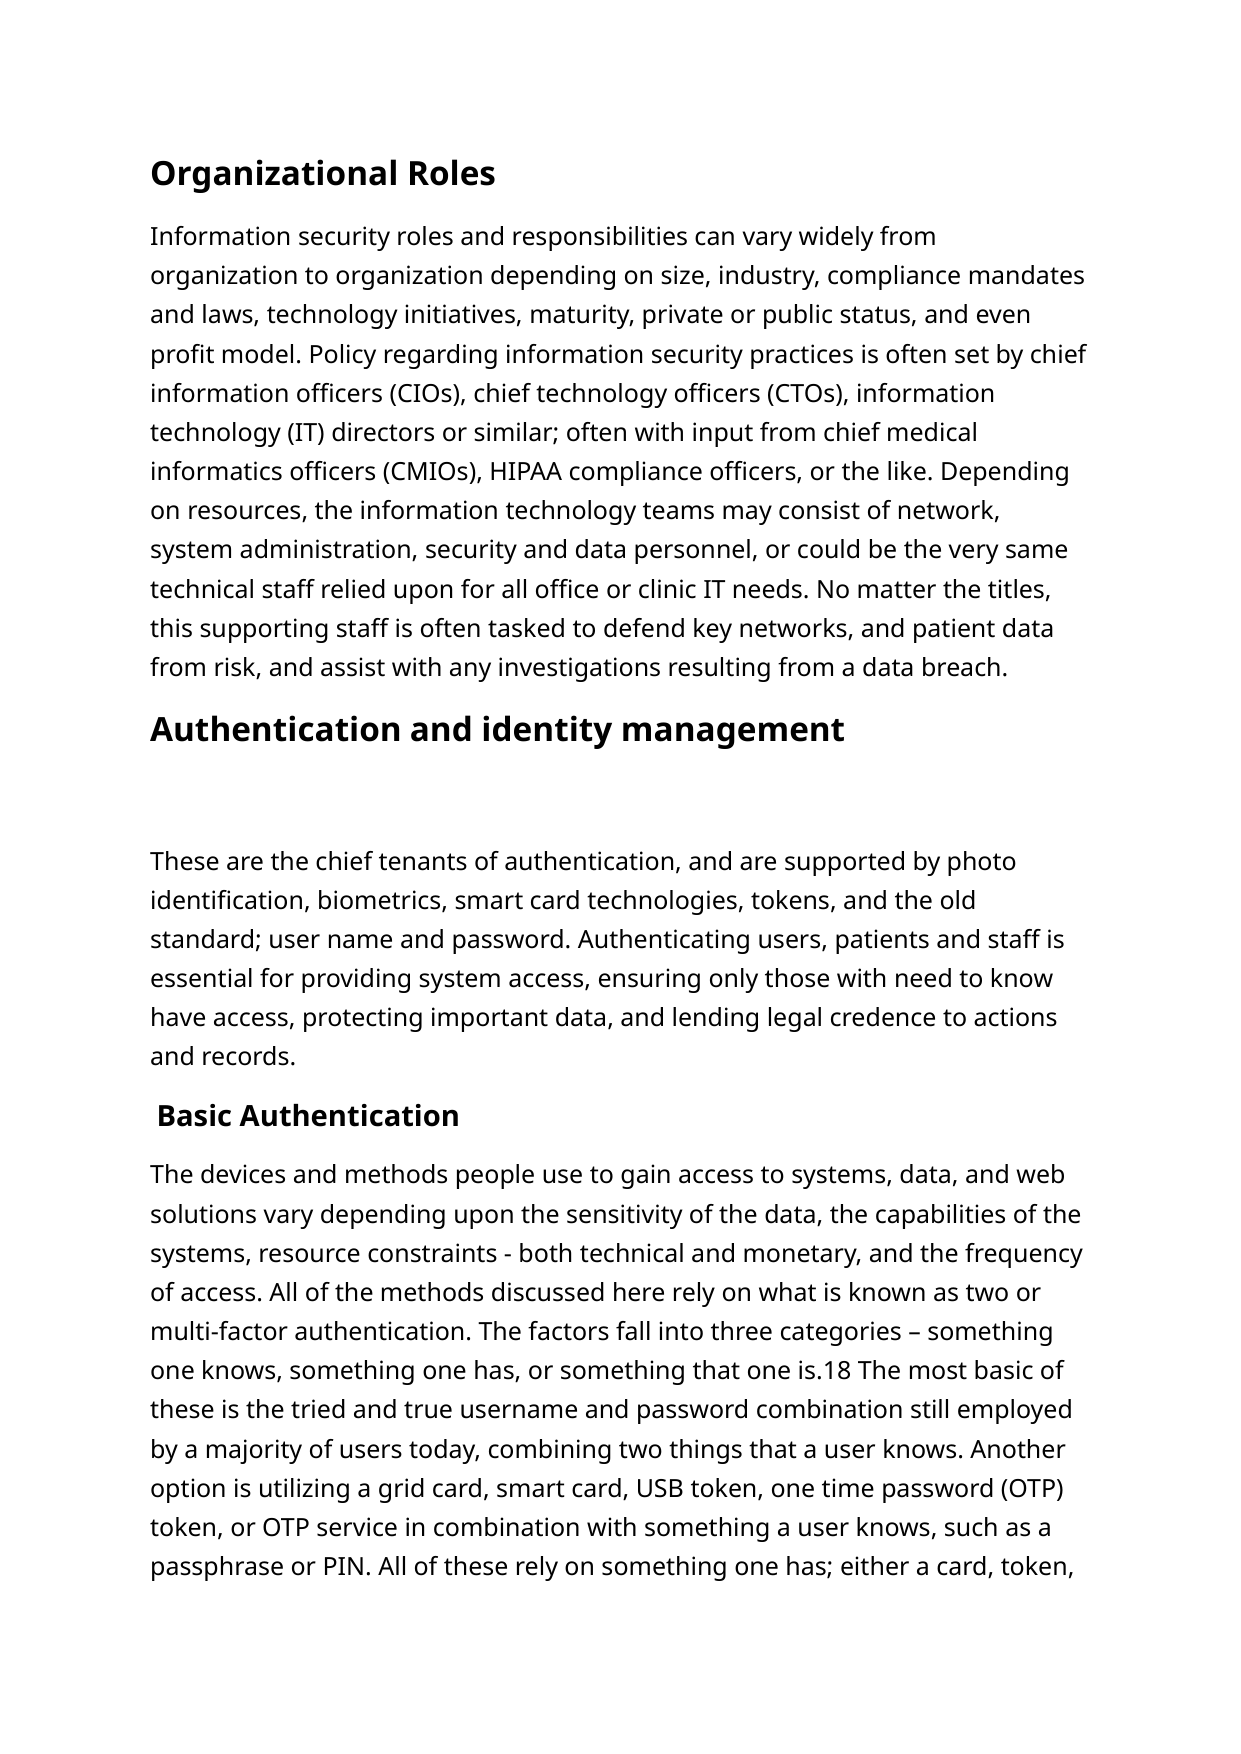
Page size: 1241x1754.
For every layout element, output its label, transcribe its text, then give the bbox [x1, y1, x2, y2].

text Authentication and identity management [150, 706, 1090, 751]
text Basic Authentication [150, 1095, 1090, 1134]
text Information security roles and responsibilities can vary widely from organization to organization depending on size, industry, compliance mandates and laws, technology initiatives, maturity, private or public status, and even profit model. Policy regarding information security practices is often set by chief information officers (CIOs), chief technology officers (CTOs), information technology (IT) directors or similar; often with input from chief medical informatics officers (CMIOs), HIPAA compliance officers, or the like. Depending on resources, the information technology teams may consist of network, system administration, security and data personnel, or could be the very same technical staff relied upon for all office or clinic IT needs. No matter the titles, this supporting staff is often tasked to defend key networks, and patient data from risk, and assist with any investigations resulting from a data breach. [150, 219, 1090, 684]
text Organizational Roles [150, 150, 1090, 195]
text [150, 1157, 1090, 1583]
text These are the chief tenants of authentication, and are supported by photo identification, biometrics, smart card technologies, tokens, and the old standard; user name and password. Authenticating users, patients and staff is essential for providing system access, ensuring only those with need to know have access, protecting important data, and lending legal credence to actions and records. [150, 843, 1090, 1073]
